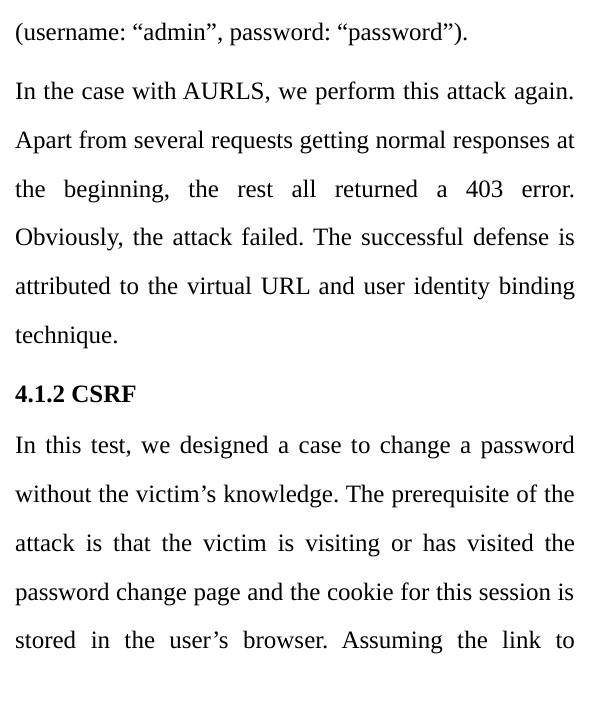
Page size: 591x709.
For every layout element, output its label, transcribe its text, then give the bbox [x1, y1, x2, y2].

subtitle 4.1.2 CSRF [15, 377, 576, 410]
text In the case with AURLS, we perform this attack again. Apart from several requests getting normal responses at the beginning, the rest all returned a 403 error. Obviously, the attack failed. The successful defense is attributed to the virtual URL and user identity binding technique. [15, 74, 576, 351]
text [15, 428, 576, 656]
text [15, 15, 576, 47]
